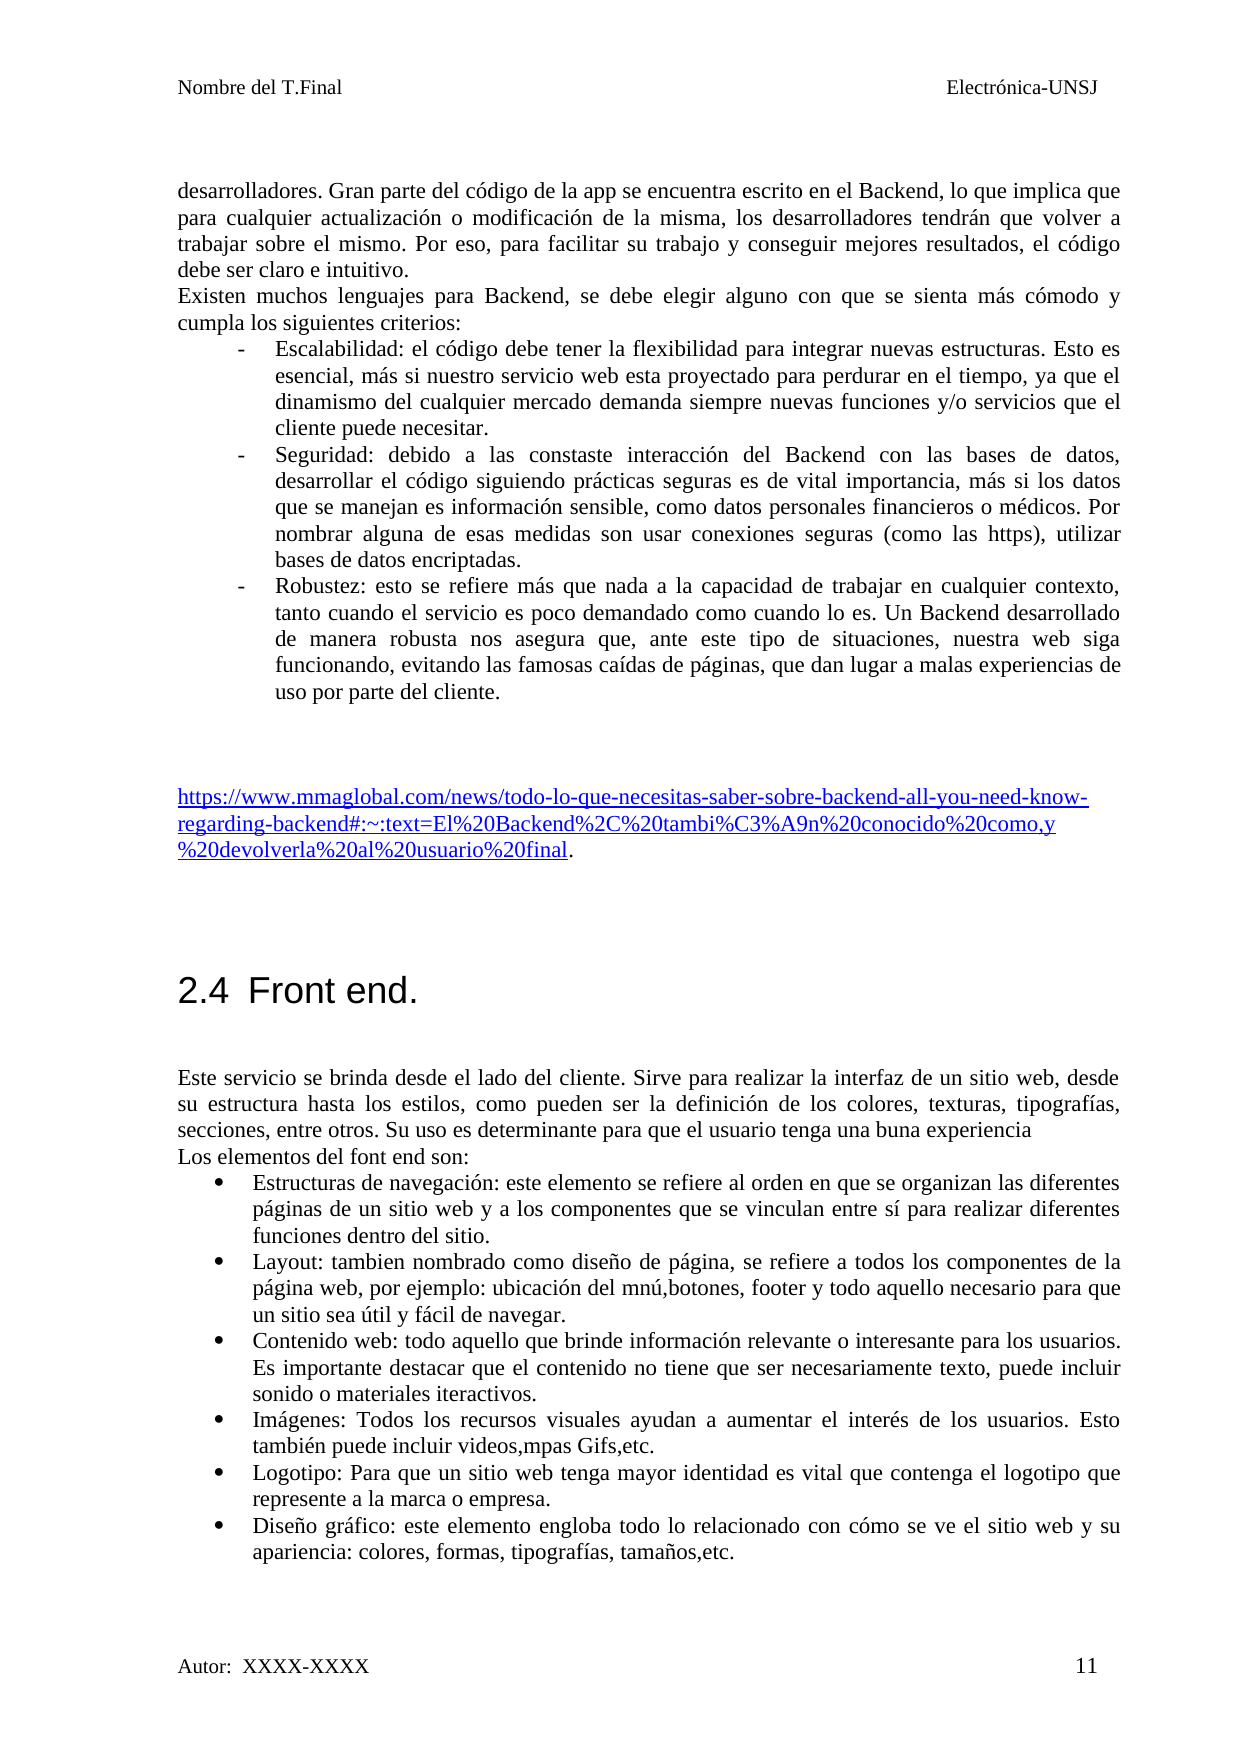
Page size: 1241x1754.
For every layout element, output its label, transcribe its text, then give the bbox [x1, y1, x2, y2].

list Escalabilidad: el código debe tener la flexibilidad para integrar nuevas estructuras. Esto es esencial, más si nuestro servicio web esta proyectado para perdurar en el tiempo, ya que el dinamismo del cualquier mercado demanda siempre nuevas funciones y/o servicios que el cliente puede necesitar. [237, 335, 1122, 441]
text https://www.mmaglobal.com/news/todo-lo-que-necesitas-saber-sobre-backend-all-you-need-know-regarding-backend#:~:text=El%20Backend%2C%20tambi%C3%A9n%20conocido%20como,y%20devolverla%20al%20usuario%20final. [177, 783, 1122, 862]
list Diseño gráfico: este elemento engloba todo lo relacionado con cómo se ve el sitio web y su apariencia: colores, formas, tipografías, tamaños,etc. [215, 1512, 1122, 1564]
text Existen muchos lenguajes para Backend, se debe elegir alguno con que se sienta más cómodo y cumpla los siguientes criterios: [177, 283, 1122, 335]
list Seguridad: debido a las constaste interacción del Backend con las bases de datos, desarrollar el código siguiendo prácticas seguras es de vital importancia, más si los datos que se manejan es información sensible, como datos personales financieros o médicos. Por nombrar alguna de esas medidas son usar conexiones seguras (como las https), utilizar bases de datos encriptadas. [237, 441, 1122, 572]
subtitle Front end. [177, 968, 1122, 1011]
list Robustez: esto se refiere más que nada a la capacidad de trabajar en cualquier contexto, tanto cuando el servicio es poco demandado como cuando lo es. Un Backend desarrollado de manera robusta nos asegura que, ante este tipo de situaciones, nuestra web siga funcionando, evitando las famosas caídas de páginas, que dan lugar a malas experiencias de uso por parte del cliente. [237, 572, 1122, 704]
list Logotipo: Para que un sitio web tenga mayor identidad es vital que contenga el logotipo que represente a la marca o empresa. [215, 1459, 1122, 1512]
text Este servicio se brinda desde el lado del cliente. Sirve para realizar la interfaz de un sitio web, desde su estructura hasta los estilos, como pueden ser la definición de los colores, texturas, tipografías, secciones, entre otros. Su uso es determinante para que el usuario tenga una buna experiencia [177, 1064, 1122, 1143]
list Imágenes: Todos los recursos visuales ayudan a aumentar el interés de los usuarios. Esto también puede incluir videos,mpas Gifs,etc. [215, 1406, 1122, 1459]
text Los elementos del font end son: [177, 1143, 1122, 1169]
